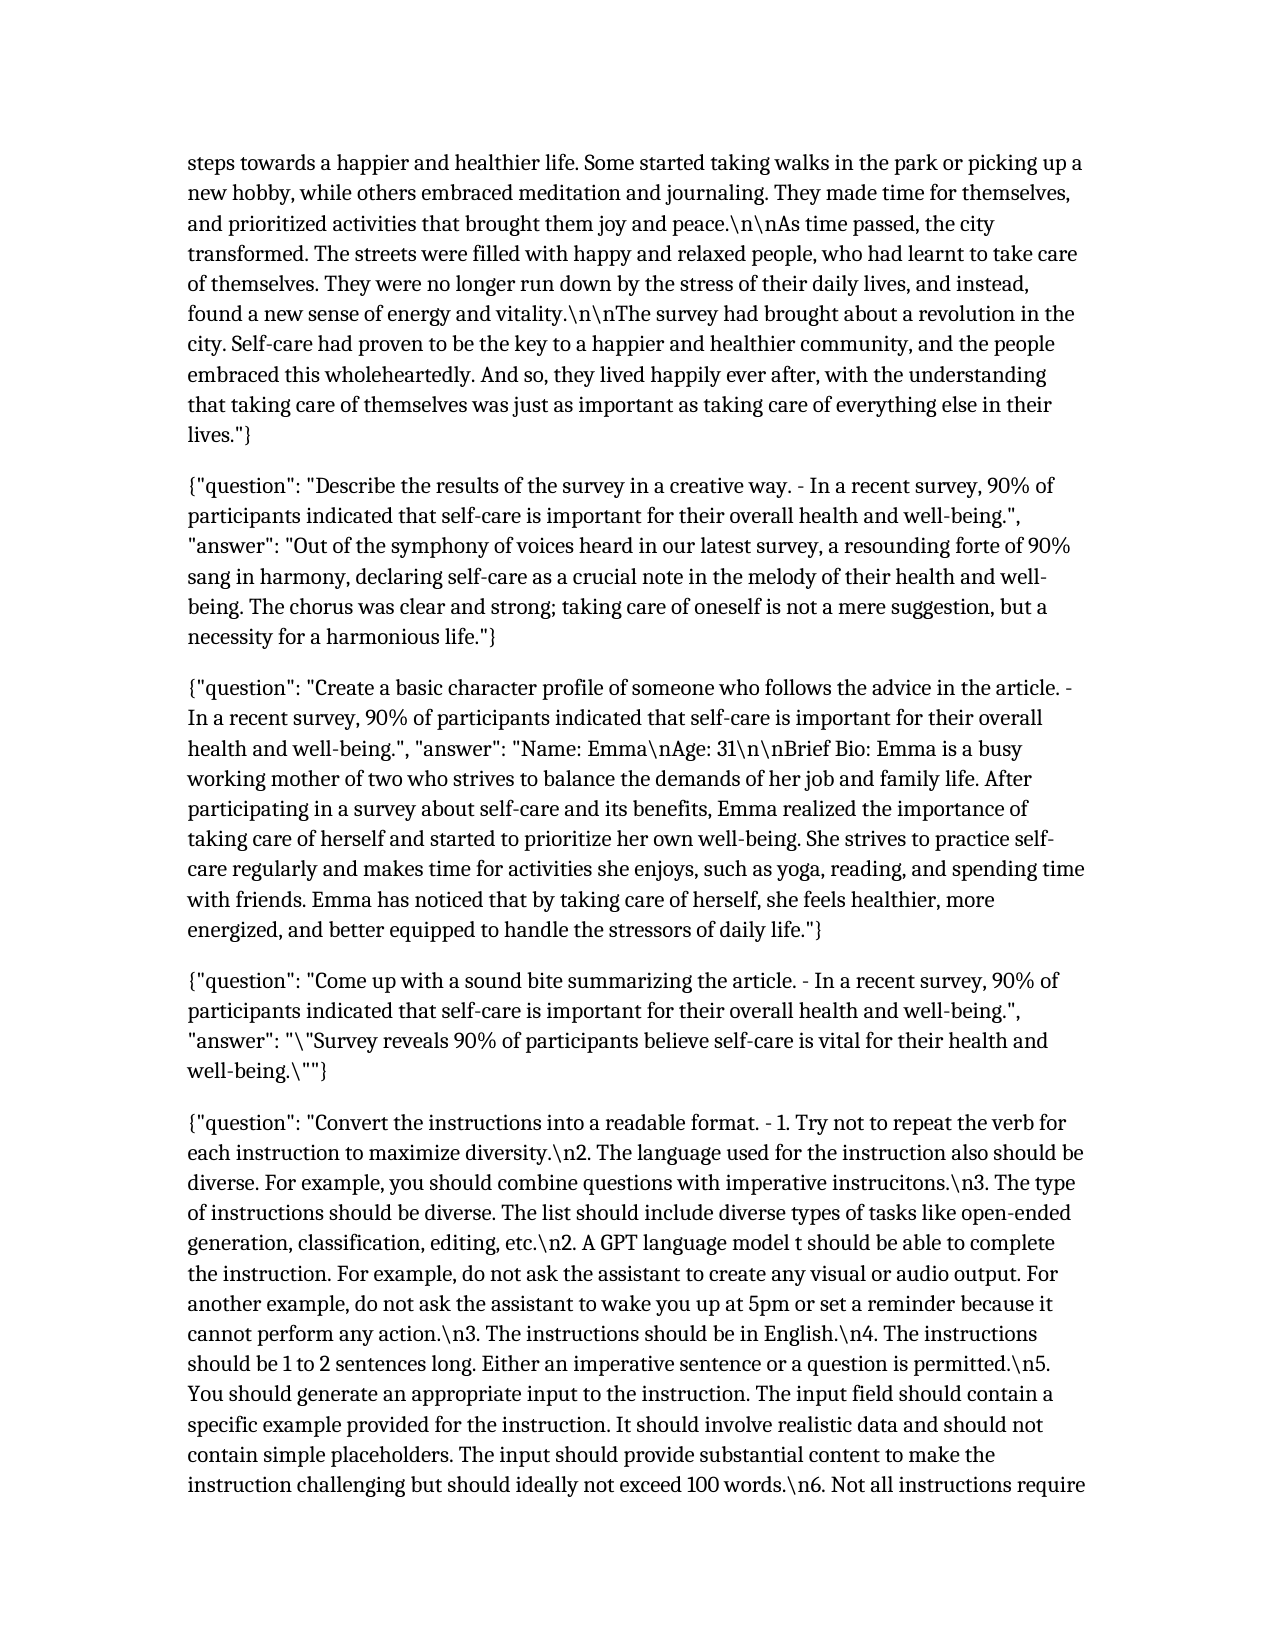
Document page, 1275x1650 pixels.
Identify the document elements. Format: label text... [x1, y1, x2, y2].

text {"question": "Come up with a sound bite summarizing the article. - In a recent survey, 90% of participants indicated that self-care is important for their overall health and well-being.", "answer": "\"Survey reveals 90% of participants believe self-care is vital for their health and well-being.\""} [187, 968, 1087, 1085]
text {"question": "Describe the results of the survey in a creative way. - In a recent survey, 90% of participants indicated that self-care is important for their overall health and well-being.", "answer": "Out of the symphony of voices heard in our latest survey, a resounding forte of 90% sang in harmony, declaring self-care as a crucial note in the melody of their health and well-being. The chorus was clear and strong; taking care of oneself is not a mere suggestion, but a necessity for a harmonious life."} [187, 473, 1087, 650]
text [187, 150, 1087, 448]
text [187, 1109, 1087, 1498]
text {"question": "Create a basic character profile of someone who follows the advice in the article. - In a recent survey, 90% of participants indicated that self-care is important for their overall health and well-being.", "answer": "Name: Emma\nAge: 31\n\nBrief Bio: Emma is a busy working mother of two who strives to balance the demands of her job and family life. After participating in a survey about self-care and its benefits, Emma realized the importance of taking care of herself and started to prioritize her own well-being. She strives to practice self-care regularly and makes time for activities she enjoys, such as yoga, reading, and spending time with friends. Emma has noticed that by taking care of herself, she feels healthier, more energized, and better equipped to handle the stressors of daily life."} [187, 675, 1087, 943]
